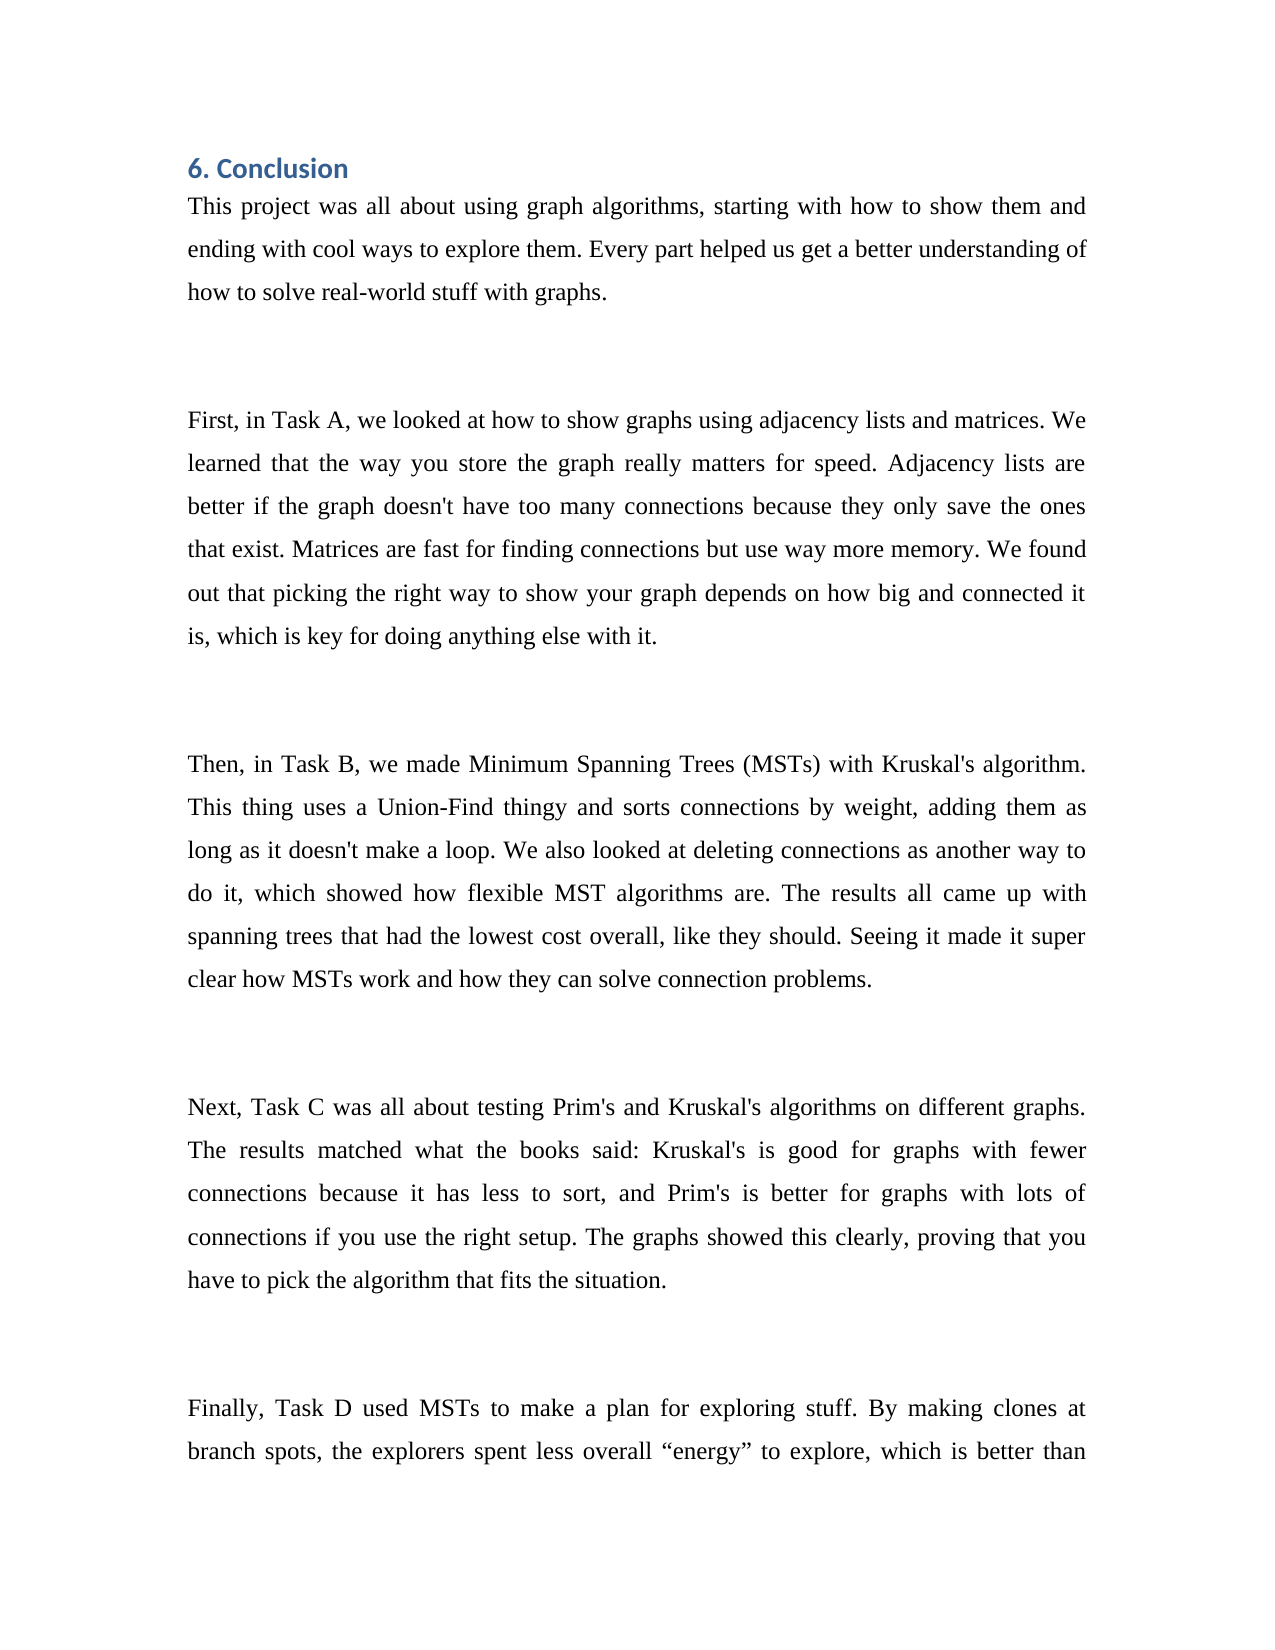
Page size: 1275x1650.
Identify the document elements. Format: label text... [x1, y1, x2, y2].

text Next, Task C was all about testing Prim's and Kruskal's algorithms on different graphs. The results matched what the books said: Kruskal's is good for graphs with fewer connections because it has less to sort, and Prim's is better for graphs with lots of connections if you use the right setup. The graphs showed this clearly, proving that you have to pick the algorithm that fits the situation. [187, 1092, 1087, 1293]
text This project was all about using graph algorithms, starting with how to show them and ending with cool ways to explore them. Every part helped us get a better understanding of how to solve real-world stuff with graphs. [187, 191, 1087, 306]
subtitle 6. Conclusion [187, 150, 1087, 186]
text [187, 1393, 1087, 1464]
text Then, in Task B, we made Minimum Spanning Trees (MSTs) with Kruskal's algorithm. This thing uses a Union-Find thingy and sorts connections by weight, adding them as long as it doesn't make a loop. We also looked at deleting connections as another way to do it, which showed how flexible MST algorithms are. The results all came up with spanning trees that had the lowest cost overall, like they should. Seeing it made it super clear how MSTs work and how they can solve connection problems. [187, 749, 1087, 993]
text First, in Task A, we looked at how to show graphs using adjacency lists and matrices. We learned that the way you store the graph really matters for speed. Adjacency lists are better if the graph doesn't have too many connections because they only save the ones that exist. Matrices are fast for finding connections but use way more memory. We found out that picking the right way to show your graph depends on how big and connected it is, which is key for doing anything else with it. [187, 405, 1087, 649]
